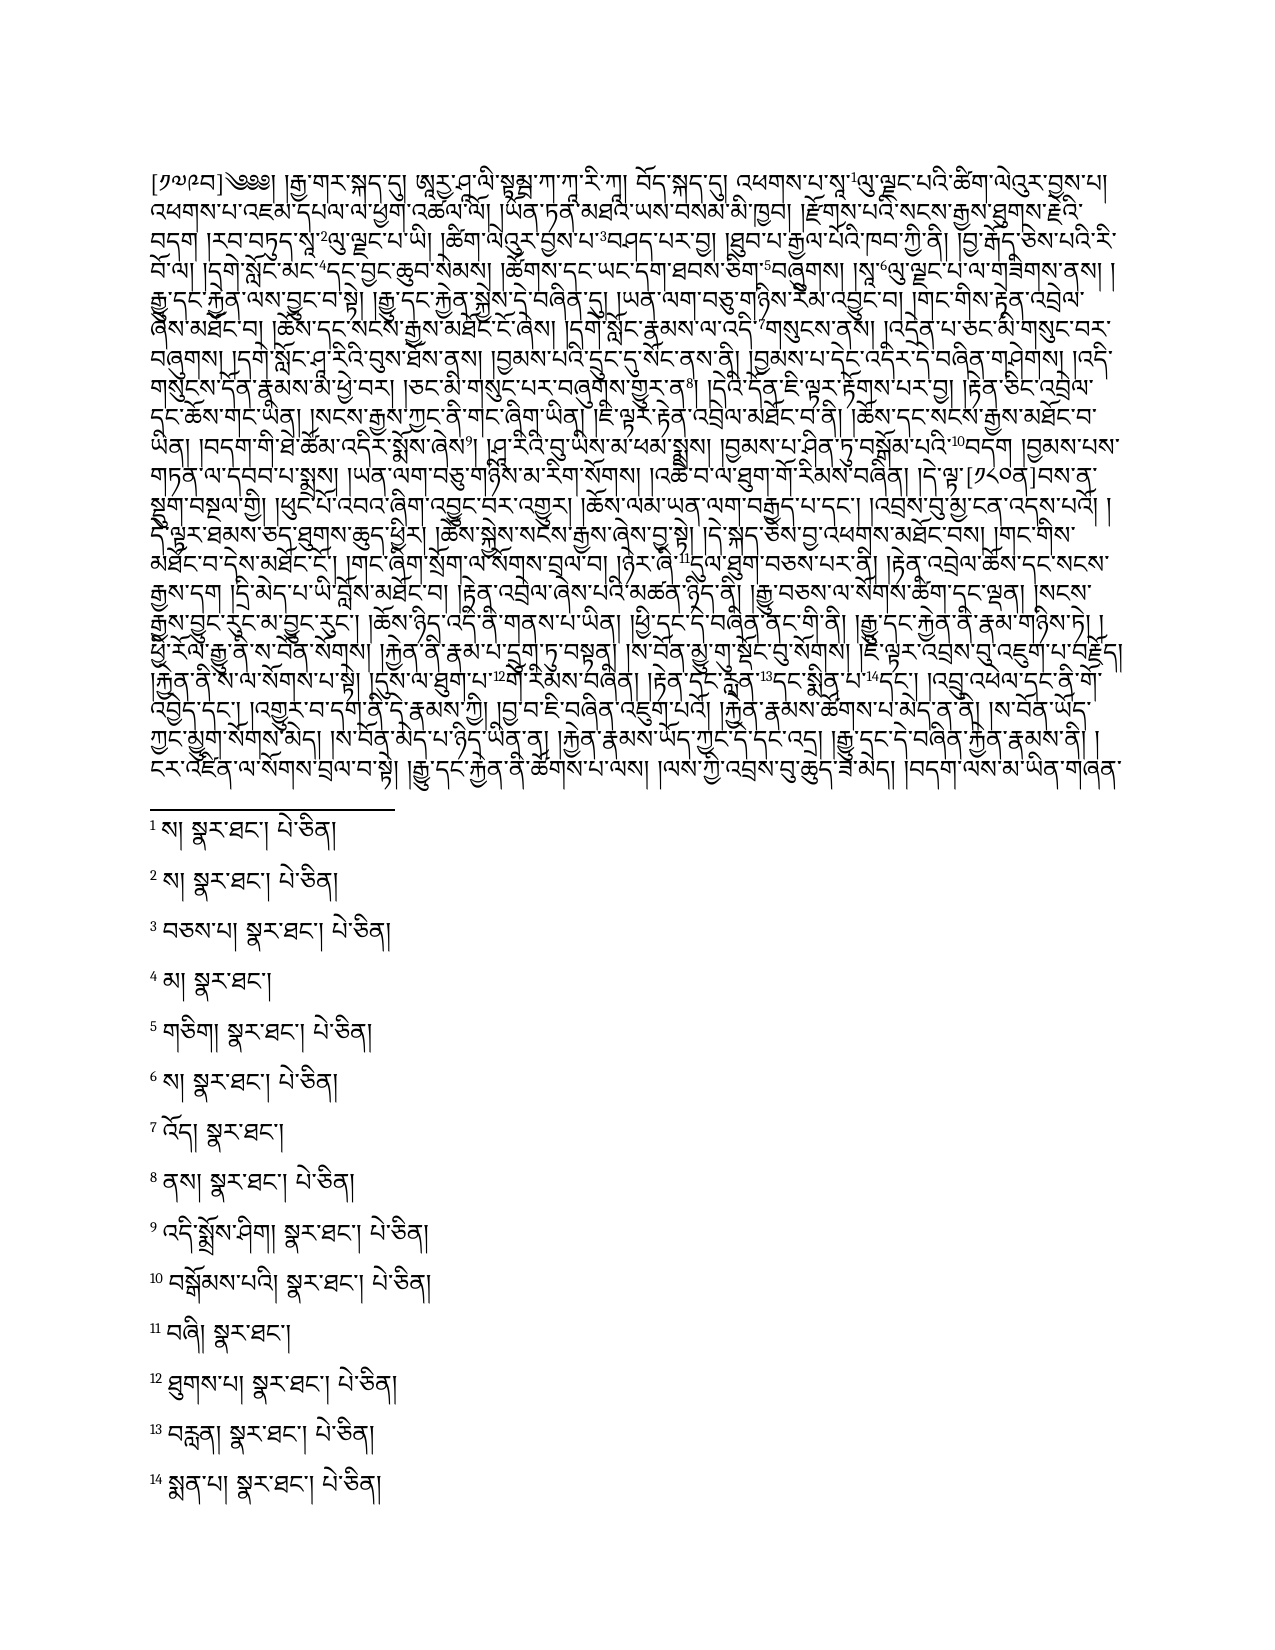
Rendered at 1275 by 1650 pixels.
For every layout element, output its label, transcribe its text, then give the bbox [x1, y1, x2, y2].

text [༡༧༩བ]༄༅༅། །རྒྱ་གར་སྐད་དུ། ཨཱརྱ་ཤཱ་ལི་སྟམྦ་ཀ་ཀཱ་རི་ཀཱ། བོད་སྐད་དུ། འཕགས་པ་སཱ་ལུ་ལྗང་པའི་ཚིག་ལེའུར་བྱས་པ། འཕགས་པ་འཇམ་དཔལ་ལ་ཕྱག་འཚལ་ལོ། །ཡོན་ཏན་མཐའ་ཡས་བསམ་མི་ཁྱབ། །རྫོགས་པའི་སངས་རྒྱས་ཐུགས་རྗེའི་བདག །རབ་བཏུད་སཱ་ལུ་ལྗང་པ་ཡི། །ཚིག་ལེའུར་བྱས་པ་བཤད་པར་བྱ། །ཐུབ་པ་རྒྱལ་པོའི་ཁབ་ཀྱི་ནི། །བྱ་རྒོད་ཅེས་པའི་རི་བོ་ལ། །དགེ་སློང་མང་དང་བྱང་ཆུབ་སེམས། །ཚོགས་དང་ཡང་དག་ཐབས་ཅིག་བཞུགས། །སཱ་ལུ་ལྗང་པ་ལ་གཟིགས་ནས། །རྒྱུ་དང་རྐྱེན་ལས་བྱུང་བ་སྟེ། །རྒྱུ་དང་རྐྱེན་སྐྱེས་དེ་བཞིན་དུ། །ཡན་ལག་བཅུ་གཉིས་རིམ་འབྱུང་བ། །གང་གིས་རྟེན་འབྲེལ་ཞེས་མཐོང་བ། །ཆོས་དང་སངས་རྒྱས་མཐོང་ངོ་ཞེས། །དགེ་སློང་རྣམས་ལ་འདི་གསུངས་ནས། །འདྲེན་པ་ཅང་མི་གསུང་བར་བཞུགས། །དགེ་སློང་ཤཱ་རིའི་བུས་ཐོས་ནས། །བྱམས་པའི་དྲུང་དུ་སོང་ནས་ནི། །བྱམས་པ་དེང་འདིར་དེ་བཞིན་གཤེགས། །འདི་གསུངས་དོན་རྣམས་མ་ཕྱེ་བར། །ཅང་མི་གསུང་པར་བཞུགས་གྱུར་ན། །དེའི་དོན་ཇི་ལྟར་རྟོགས་པར་བྱ། །རྟེན་ཅིང་འབྲེལ་དང་ཆོས་གང་ཡིན། །སངས་རྒྱས་ཀྱང་ནི་གང་ཞིག་ཡིན། །ཇི་ལྟར་རྟེན་འབྲེལ་མཐོང་བ་ནི། །ཆོས་དང་སངས་རྒྱས་མཐོང་བ་ཡིན། །བདག་གི་ཐེ་ཚོམ་འདིར་སྨོས་ཞེས། །ཤཱ་རིའི་བུ་ཡིས་མ་ཕམ་སྨྲས། །བྱམས་པ་ཤིན་ཏུ་བསྒོམ་པའི་བདག །བྱམས་པས་གཏན་ལ་དབབ་པ་སྨྲས། །ཡན་ལག་བཅུ་གཉིས་མ་རིག་སོགས། །འཆི་བ་ལ་ཐུག་གོ་རིམས་བཞིན། །དེ་ལྟ་[༡༨༠ན]བས་ན་སྡུག་བསྔལ་གྱི། །ཕུང་པོ་འབའ་ཞིག་འབྱུང་བར་འགྱུར། །ཆོས་ལམ་ཡན་ལག་བརྒྱད་པ་དང་། །འབྲས་བུ་མྱ་ངན་འདས་པའོ། །དེ་ལྟར་ཐམས་ཅད་ཐུགས་ཆུད་ཕྱིར། །ཆོས་སྐྱེས་སངས་རྒྱས་ཞེས་བྱ་སྟེ། །དེ་སྐད་ཅེས་བྱ་འཕགས་མཐོང་བས། །གང་གིས་མཐོང་བ་དེས་མཐོང་ངོ་། །གང་ཞིག་སྲོག་ལ་སོགས་བྲལ་བ། །ཉེར་ཞི་དུལ་ཐུག་བཅས་པར་ནི། །རྟེན་འབྲེལ་ཆོས་དང་སངས་རྒྱས་དག །དྲི་མེད་པ་ཡི་བློས་མཐོང་བ། །རྟེན་འབྲེལ་ཞེས་པའི་མཚན་ཉིད་ནི། །རྒྱུ་བཅས་ལ་སོགས་ཚིག་དང་ལྡན། །སངས་རྒྱས་བྱུང་རུང་མ་བྱུང་རུང་། །ཆོས་ཉིད་འདི་ནི་གནས་པ་ཡིན། །ཕྱི་དང་དེ་བཞིན་ནང་གི་ནི། །རྒྱུ་དང་རྐྱེན་ནི་རྣམ་གཉིས་ཏེ། །ཕྱི་རོལ་རྒྱུ་ནི་ས་བོན་སོགས། །རྐྱེན་ནི་རྣམ་པ་དྲུག་ཏུ་བསྟན། །ས་བོན་མྱུ་གུ་སྡོང་བུ་སོགས། །ཇི་ལྟར་འབྲས་བུ་འཇུག་པ་བརྗོད། །རྐྱེན་ནི་ས་ལ་སོགས་པ་སྟེ། །དུས་ལ་ཐུག་པ་གོ་རིམས་བཞིན། །རྟེན་དང་རླན་དང་སྨིན་པ་དང་། །འབྲུ་འཕེལ་དང་ནི་གོ་འབྱེད་དང་། །འགྱུར་བ་དག་ནི་དེ་རྣམས་ཀྱི། །བྱ་བ་ཇི་བཞིན་འཇུག་པའོ། །རྐྱེན་རྣམས་ཚོགས་པ་མེད་ན་ནི། །ས་བོན་ཡོད་ཀྱང་མྱུག་སོགས་མེད། །ས་བོན་མེད་པ་ཉིད་ཡིན་ན། །རྐྱེན་རྣམས་ཡོད་ཀྱང་དེ་དང་འདྲ། །རྒྱུ་དང་དེ་བཞིན་རྐྱེན་རྣམས་ནི། །ངར་འཛིན་ལ་སོགས་བྲལ་བ་སྟེ། །རྒྱུ་དང་རྐྱེན་ནི་ཚོགས་པ་ལས། །ལས་ཀྱི་འབྲས་བུ་ཆུད་ཟ་མེད། །བདག་ལས་མ་ཡིན་གཞན་ལས་མིན། །གཉིས་དང་བྱེད་པོ་དུས་ལས་མིན། །དེ་བཞིན་དབང་ཕྱུག་སོགས་བྱས་མིན། །རང་བཞིན་ལས་མིན་རྒྱུ་མེད་མིན། །རྒྱུ་དང་རྐྱེན་ཀྱིས་འཇུག་པ་ཡང། །ཐོག་མ་མེད་པའི་དུས་ཅན་སྣང་། །རྒྱུ་ལྔ་དག་གིས་ཕྱི་རོལ་གྱི། །རྟེན་ཅིང་འབྲེལ་པར་འབྱུང་བར་བཞེད། །རྟག་པར་མ་ཡིན་ཆད་པར་མིན། །འཕོ་བར་མ་ཡིན་རྒྱུ་ཆུང་ལས། །འབྲས་བུ་ཆེན་པོ་འགྲུབ་པ་དང་། །འདྲ་བར་རྗེས་སུ་འགྲོ་ཕྱིར་ཡང་། །མྱུ་གུ་ས་བོན་ལྟར་མི་འདོད། །རྒྱུ་མེད་མྱུ་གུ་སྐྱེ་བའང་མེད། །འགག་དང་སྐྱེ་བ་མགོ་མཉམ་སྟེ། །སྲང་མདའི་མགོ་མཇུག་མཐོ་དམན་བཞིན། །དེ་བཞིན་ནང་གི་རྒྱུ་དང་ནི། །རྐྱེན་གྱིས་རྣམ་པ་གཉིས་སུ་བཞེད། །འདིའི་རྒྱུ་དང་པོ་མ་རིག་པ། །ཐ་མ་འཆི་ཡིན་གོ་རིམས་བཞིན། །ཡན་ལག་བཅུ་གཉིས་ཉོན་མོངས་[༡༨༠བ]ལས། །སྐྱེ་བཅས་བདག་ཉིད་ཆ་གསུམ་ནི། །རྒྱུ་དང་རྐྱེན་ལས་བྱུང་བ་སྟེ། །བྱེད་པ་ལ་སོགས་རྣམ་པར་སྤངས། །གལ་ཏེ་དང་པོ་མ་རིག་མེད། །ཐ་མ་འཆི་བ་འབྱུང་མི་འགྱུར། །དེ་དག་ལས་གཞན་བདག་དང་ནི། །བདག་གིས་ཞེས་པ་གང་ནའང་མེད། །དང་པོ་མ་རིག་བྱུང་ན་ནི། །ཐ་མ་འཆི་བའང་སྣང་བར་འགྱུར། །དེ་ལྟར་འདི་ནི་ནང་གི་རྒྱུ། །འདི་ཡི་རྐྱེན་ནི་རྣམ་པ་དྲུག །ཐ་མ་རྣམ་ཤེས་ཐོག་མ་ས། །ནང་གི་རྐྱེན་དུ་འདོད་པ་ཡིན། །སྲ་དང་རྗེས་སུ་སྡུད་པ་དང་། །སྨིན་དང་དབུགས་འཕེལ་གོ་འབྱེད་ཉིད། །ཤེས་དང་གཟུགས་ཀྱི་རྗེས་འཇུག་པ། །རྣམ་ཤེས་ལྔ་དང་ལྡན་པ་དང་། །དེ་ན་ཉོན་མོངས་ཅན་ཡིད་ཀྱང་། །འདི་རྣམས་ནང་གི་རྐྱེན་ཡིན་ནོ། །ཁམས་རྣམས་འདུས་པར་གྱུར་པ་ལས། །ལུས་ནི་སྐྱེ་བར་འདོད་པ་ཡིན། །དེ་དག་བདག་དང་བདག་གི་ཞེས། །རྣམ་རྟོག་སྐྱེ་བ་མེད་པར་འདོད། །དེ་དག་ཡོད་ན་སྐྱེ་འགྱུར་ཏེ། །དེ་དག་མེད་ན་འབྱུང་བ་མེད། །དེ་རྣམས་བདག་སོགས་མི་ལྡན་ལ། །གཞན་ཡང་སུའི་ཡང་མ་ཡིན་ནོ། །གང་གཅིག་རིལ་སོགས་འདུ་ཤེས་པ། །དེ་ནི་མ་རིག་སྲིད་གསུམ་སྒྲིབ། །མི་ཤེས་པས་ནི་འདོད་ཆགས་དང་། །ཞེ་སྡང་གཏི་མུག་མངོན་དུ་བྱེད། །དེ་ལས་འདུ་བྱེད་དངོས་པོ་ནི། །རྣམ་པར་རིག་པའི་རྣམ་ཤེས་འབྱུང་། །རྣམ་ཤེས་ལྷན་ཅིག་འབྱུང་བ་ནི། །གཟུགས་ཅན་མ་ཡིན་ཕུང་པོ་བཞི། །མིང་དང་གཟུགས་ལ་བརྟེན་ནས་ནི། །དབང་པོ་སྐྱེ་མཆེད་འབྱུང་བར་འགྱུར། །ཡུལ་དང་དབང་པོ་རྣམ་པར་ཤེས། །འདུས་པ་ལས་ནི་རེག་པ་འབྱུང་། །རེག་བྱུང་ཚོར་བར་ཤེས་བྱ་སྟེ། །དེ་བཞིན་ཚོར་བྱུང་སྲིད་པའོ། །སྲེད་འཕེལ་ཉེ་བར་ལེན་པ་སྟེ། །ལེན་པ་ལས་ནི་སྲིད་པ་འབྱུང་། །སྲིད་ལས་ཕུང་འབྱུང་སྐྱེ་བ་སྟེ། །དེ་བཞིན་སྐྱེ་ལས་རྒས་པའོ། །དེ་བཞིན་རྒས་པའི་ཕུང་མེད་པ། །དེ་ནི་འཆི་བ་ཞེས་བརྗོད་དོ། །རྨོངས་པ་འཆི་ལས་མྱ་ངན་ཏེ། །སྲིད་དང་བཅས་པའི་གདུང་བ་ཉིད། །མྱ་ངན་ལས་ནི་བརྗོད་པ་གང་། །དེ་ནི་སྨྲེ་སྔགས་འདོན་ཞེས་བྱ། །སྨྲེ་སྔགས་འདོན་པ་ལས་བྱུང་བ། །རྣམ་པར་ཤེས་པ་ཚོགས་ལྔ་ཡི། །སིམ་པ་མ་ཡིན་སྡུག་བསྔལ་བརྗོད། །ལུས་ཀྱི་བདེ་བའི་གེགས་བྱེད་པའོ། །ཡིད་ལ་བྱེད་པའི་[༡༨༡ན]སྡུག་བསྔལ་ནི། །ཡིད་ལ་ཉེ་བར་གནོད་བྱེད་པ། །དེ་ཡིད་མི་བདེར་ཤེས་བྱ་སྟེ། །གང་གཞན་ཉེ་བའི་ཉོན་མོངས་རྒྱུ། །མུན་མངོན་ཤེས་དང་མིང་མིང་གཟུགས་ནི། །སྐྱེ་མཆེད་རེག་མྱོང་སྐོམ་པའི་ཕྱིར། །སྲེད་ལས་ལེན་དང་སྲིད་སྐྱེ་དང་། །སྨིན་དང་འཇིག་དང་མྱ་ངན་ཕྱིར། །ཚིག་སོགས་ལུས་ལ་གནོད་པ་དང་། །སེམས་ཡིད་མི་བདེའི་ཕྱིར་དང་ནི། །ཉོན་མོངས་ཕྱིར་ནི་མིང་དོན་མཐུན། །གོ་རིམས་བཞིན་དུ་བསྟན་པ་ཡིན། །ཡང་དེ་ཁོ་ན་ཡོངས་མ་ཤེས། །མ་རིག་ལ་སོགས་གོ་རིམས་བཞིན། །སྔ་མ་སྔ་མ་ལས་ཕྱི་མ། །སྐྱེ་བ་དག་ཏུ་ཡང་བརྗོད་དོ། །ཡན་ལག་བཅུ་གཉིས་གསུམ་འཇུག་པ། །འདི་ནི་རྟག་ཆད་ཐོག་མེད་སྐྱེད། །ཆུ་བོའི་རྒྱུན་བཞིན་འཇུག་པ་ཡིས། །ཐོག་མ་མེད་པའི་དུས་ཅན་འཇུག །འོན་ཀྱང་བཞི་པོ་འདི་དག་ནི། །རྒྱུ་ནི་སྡུད་པར་བྱེད་པ་སྟེ། །མ་རིག་སྲེད་ལས་རྣམ་པར་ཤེས། །དེ་དག་གོ་རིམས་བཞིན་དུ་བཤད། །རྒྱུ་ལས་རྣམ་ཤེས་ས་བོན་ཏེ། །ལས་ནི་ཞིང་དུ་གསུངས་པ་ཡིན། །དང་པོ་སྲེད་པ་ཉོན་མོངས་པའི། །དངོས་པོ་རྒྱུར་ནི་ཡང་དག་བཤད། །ལས་དང་ཉོན་མོངས་རྣམ་པར་ཤེས། །ས་བོན་ཉིད་དུ་རྣམ་པར་གནས། །ལས་ནི་ས་བོན་རྣམ་ཤེས་ཀྱི། །ཞིང་གི་བྱ་བ་ཡང་བྱེད་དོ། །སྲེད་པས་རྣམ་ཤེས་ཞེས་བྱ་ཡི། །ས་བོན་དེ་མ་ཐག་རླན་བྱེད། །མ་རིག་ས་བོན་རྣམ་པར་ཤེས། །བརླན་པས་བསྟེན་པ་འདེབས་པར་བྱེད། །ལས་དང་སྲེད་པ་མ་རིག་པ། །ཞིང་དང་བརླན་དང་འདབས་བྱེད་རྣམས། །རྣམ་པར་ཤེས་པ་འདི་བྱ་དང་། །རྣམ་ཤེས་བདག་འདིས་སྙམ་པ་མེད། །འོན་ཀྱང་ས་བོན་རྣམ་པར་ཤེས། །ལས་དང་ཉོན་མོངས་གནས་པ་ནི། །ས་བོན་རྣམ་པར་ཤེས་ཞེས་བརྗོད། །མ་རིག་ལུད་ཀྱིས་བྲན་པ་དང་། །སྲེད་པའི་ཆུ་ཡིས་བསྟེན་ན་ནི། །རྒྱུ་ལས་མིང་དང་གཟུགས་ཀྱི་ནི། །མྱུ་གུ་སྐྱེ་བའང་སྣང་བར་འགྱུར། །རང་བཞིན་གཉིས་ཀ་ལ་སོགས་པས། །མིང་གཟུགས་འདི་དག་འབྱུང་ཡིན་གྱི། །ཕ་དང་མ་ནི་ཕྲད་པ་དང་། །དུས་རྣམས་མི་འགལ་ཉིད་ལས་སོ། །མྱོང་བ་ཅུང་ཟད་འབྲེལ་པ་ནི། །ས་བོན་རྣམ་པར་ཤེས་པར་བརྗོད། །མ་ཡི་མངལ་དུ་རིམ་བཞིན་འཕེལ། །མིང་གཟུགས་མྱུ་གུ་སྐྱེད་པར་བྱེད། །རྐྱེན་རྣམས་མ་ཚངས་མེད་པ་དང་། །རྒྱུན་རྣམས་[༡༨༡བ]འགལ་བ་མ་ཡིན་ལས། །སྒྱུ་མ་བདག་མེད་འཛིན་མེད་པར། །སྐྱེ་བ་ཡང་ནི་ཡོད་མ་ཡིན། །མིག་གི་རྣམ་པར་ཤེས་པ་ཡང་། །རྒྱུ་ལྔ་པོ་ཡིས་འབྱུང་བ་སྟེ། །མིག་དང་གཟུགས་དང་དེ་བཞི་སྣང་། །ནམ་མཁའ་དེ་སྐྱེད་ཡིད་ལ་བྱེད། །ལྔ་པོ་མ་ཚང་མེད་པ་ལས། །མིག་གི་རྣམ་པར་ཤེས་པ་འབྱུང་། །དེ་གིས་དེ་བསྐྱེད་ཅིང་། རྣམ་རྟོག་སྐྱེ་མེད་ཇི་ལྟར་སྣང་། །རྣ་བའི་རྣམ་ཤེས་ལ་སོགས་ཀུན། །སྐྱེ་བའི་རིམ་པ་འདི་ཉིད་ཡིན། །རྒྱུ་དང་རྐྱེན་གྱི་ཚོགས་པ་ལས། །བྱེད་པོ་ལ་སོགས་བྲལ་བ་དང་། །ངར་འཛིན་པ་དང་བྲལ་བ་ལས། །སྐྱེ་བ་ཡང་ནི་སྔ་མ་བཞིན། །དེ་ལྟར་རྟེན་ཅིང་འབྲེལ་འབྱུང་བའི། །རྒྱུ་ཅན་ཀུན་ཏུ་ཤེས་པར་བྱ། །འཇིག་རྟེན་འདས་ནས་ཕ་རོལ་དུ། །གྲོ་བའི་ཆོས་འགའ་གང་ནའང་མེད། །འོན་ཀྱང་རྒྱུ་དང་རྐྱེན་དག་ལས། །ལས་ཀྱིས་འབྲས་བུ་མངོན་པ་ཡིན། །ཇི་ལྟར་མེ་ལོང་རབ་ཕྱིས་ལ། །བཞིན་གྱི་གཟུགས་བརྙན་དམིགས་པ་བཞིན། །མེ་ལོང་ནང་དུ་གཟུགས་བརྙན་ཡང་། །འཕོས་པ་ཡོད་པ་མ་ཡིན་ཉིད། །དེ་དག་ཕན་ཚུན་རྟོག་མེད་ཅིང་། །བྱེད་པ་པོ་དག་ལས་རྣམས་སྤངས། །དེ་བཞིན་སྐྱེ་བར་སྣང་བ་ནི། །སྔོན་འཕེལ་བྱ་བའི་རིམ་ལས་སོ། །ཇི་ལྟར་ཟླ་བ་རིང་གནས་པ། །ཆུ་སྣོད་ཆུང་ངུའི་ནང་དུ་ནི། །སྣང་སྟེ་འཕོས་པ་མ་ཡིན་ལ། །བྱ་བ་དང་ནི་ལས་ཀྱང་ཡོད། །དེ་བཞིན་འདི་ནས་འཆི་འཕོ་བ། །འགའ་མེད་འགྲོ་བར་སྐྱེ་བའང་སྣང་། །རྒྱུ་རྐྱེན་མ་ཚང་མེ་མི་འབར། །རྒྱུ་རྐྱེན་ཚང་ན་མེ་འབར་བཞིན། །རྒྱུ་རྐྱེན་མ་ཚང་མེད་པ་ལས། །ཕུང་པོ་ཉིད་མཚམས་སྦྱོར་བ་ཡོད། །ཕྱི་ཡི་ལས་དང་བྱ་བ་རྒྱུ། །དེ་ནི་བརྟགས་པའི་བདག་ཉིད་དོ། །དེ་བཞིན་གཞན་དབང་ནང་གི་སྟེ། །རྣམ་ཤེས་ལྔ་པོ་འབྱུང་བའོ། །བརྟག་བྱ་མིན་ཕྱིར་དོན་དམ་ནི། །ཡོངས་སུ་གྲུབ་པར་འདོད་པ་ཡིན། །རྒྱུ་དང་རྐྱེན་དང་ལྡན་སྐྱེ་བ། །ནམ་ཡང་རྣམ་གཉིས་ཤེས་པར་བྱ། །བྱེད་པ་པོ་ལ་སོགས་པས་དབེན། །གསོ་བ་གསོག་སྟོང་སོགས་སྙིང་པོ་མེད། །དེ་ལྟར་ཤེས་རབ་ཀྱིས་མཐོང་གང་། །ཅི་ཅིར་ཇི་ལྟར་གང་དུ་ཅིས། །སྙམ་པའི་རྟོག་སྨྲ་སོགས་སྤངས་པ། །ཆུ་ཟླའི་གཟུགས་བརྙན་ཇི་བཞིན་པ། །དེ་བཞིན་འདི་ནས་འཆི་འཕོ་བ། །འགའ་མེད་འགྲོ་བར་སྐྱེ་བའང་སྣང་། །[༡༨༢ན]ཇི་ལྟར་བུད་ཤིང་དང་འབྲེལ་ན། །མེ་ཡི་རྒྱུན་ནི་འཇུག་འགྱུར་གྱི། །རྒྱུ་ནི་མ་ཚང་གྱུར་པ་ལས། །མེ་ནི་རྗེས་སུ་འཇུག་པ་མིན། །དེ་བཞིན་ཀུན་ནས་ཉོན་མོངས་པའི། །ས་བོན་ཡེ་ཤེས་མེས་བསྲེགས་ན། །རྒྱུ་མེད་ཕྱིར་ན་འབྲས་མེད་དེ། །བྱ་བ་དང་ནི་ལས་ཀྱང་མེད། །ཡོན་ཏན་མཐའ་ཡས་བསམ་མི་ཁྱབ། །ཞི་བ་ཆོས་ཀྱི་རང་བཞིན་སྐུ། །ཐོག་མ་དབུས་དང་མཐའ་བྲལ་བ། །རྟོགས་ནས་སངས་རྒྱས་གོ་འཕང་འཐོབ། །གང་གིས་དེ་ལྟར་དེ་ཉིད་བཟོད། །དེ་ནི་ལུང་བསྟན་ཐེ་ཚོམ་མེད། །དེ་སྐད་བྱམས་བདག་བདག་ཉིད་ཀྱིས། །ཤཱ་རིའི་བུ་ལ་སྨྲས་པ་དང་། །སཱ་ལུ་ལྗང་པ་དཔེར་མཛད་པ། །དེ་ནི་ཤཱ་རིའི་བུས་ཐོས་ནས། །སྙིང་པོ་བླངས་ཏེ་ལྷ་ཚོགས་ཀྱིས། །རྗེས་སུ་ཡི་རངས་མངོན་བསྟོད་ནས། །ལངས་ཏེ་སོང་ནས་དགའ་སེམས་ཀྱིས། དགེ་སློང་རྣམས་ལ་བཤད་པ་ཡིན། །འཕགས་པ་སཱ་ལུ་ལྗང་པའི་མདོ་ཚིག་ལེའུར་བྱས་པ་འཕགས་པ་ཀླུ་སྒྲུབ་ཀྱིས་མཛད་པ་རྫོགས་སོ།། །། [150, 169, 1125, 784]
